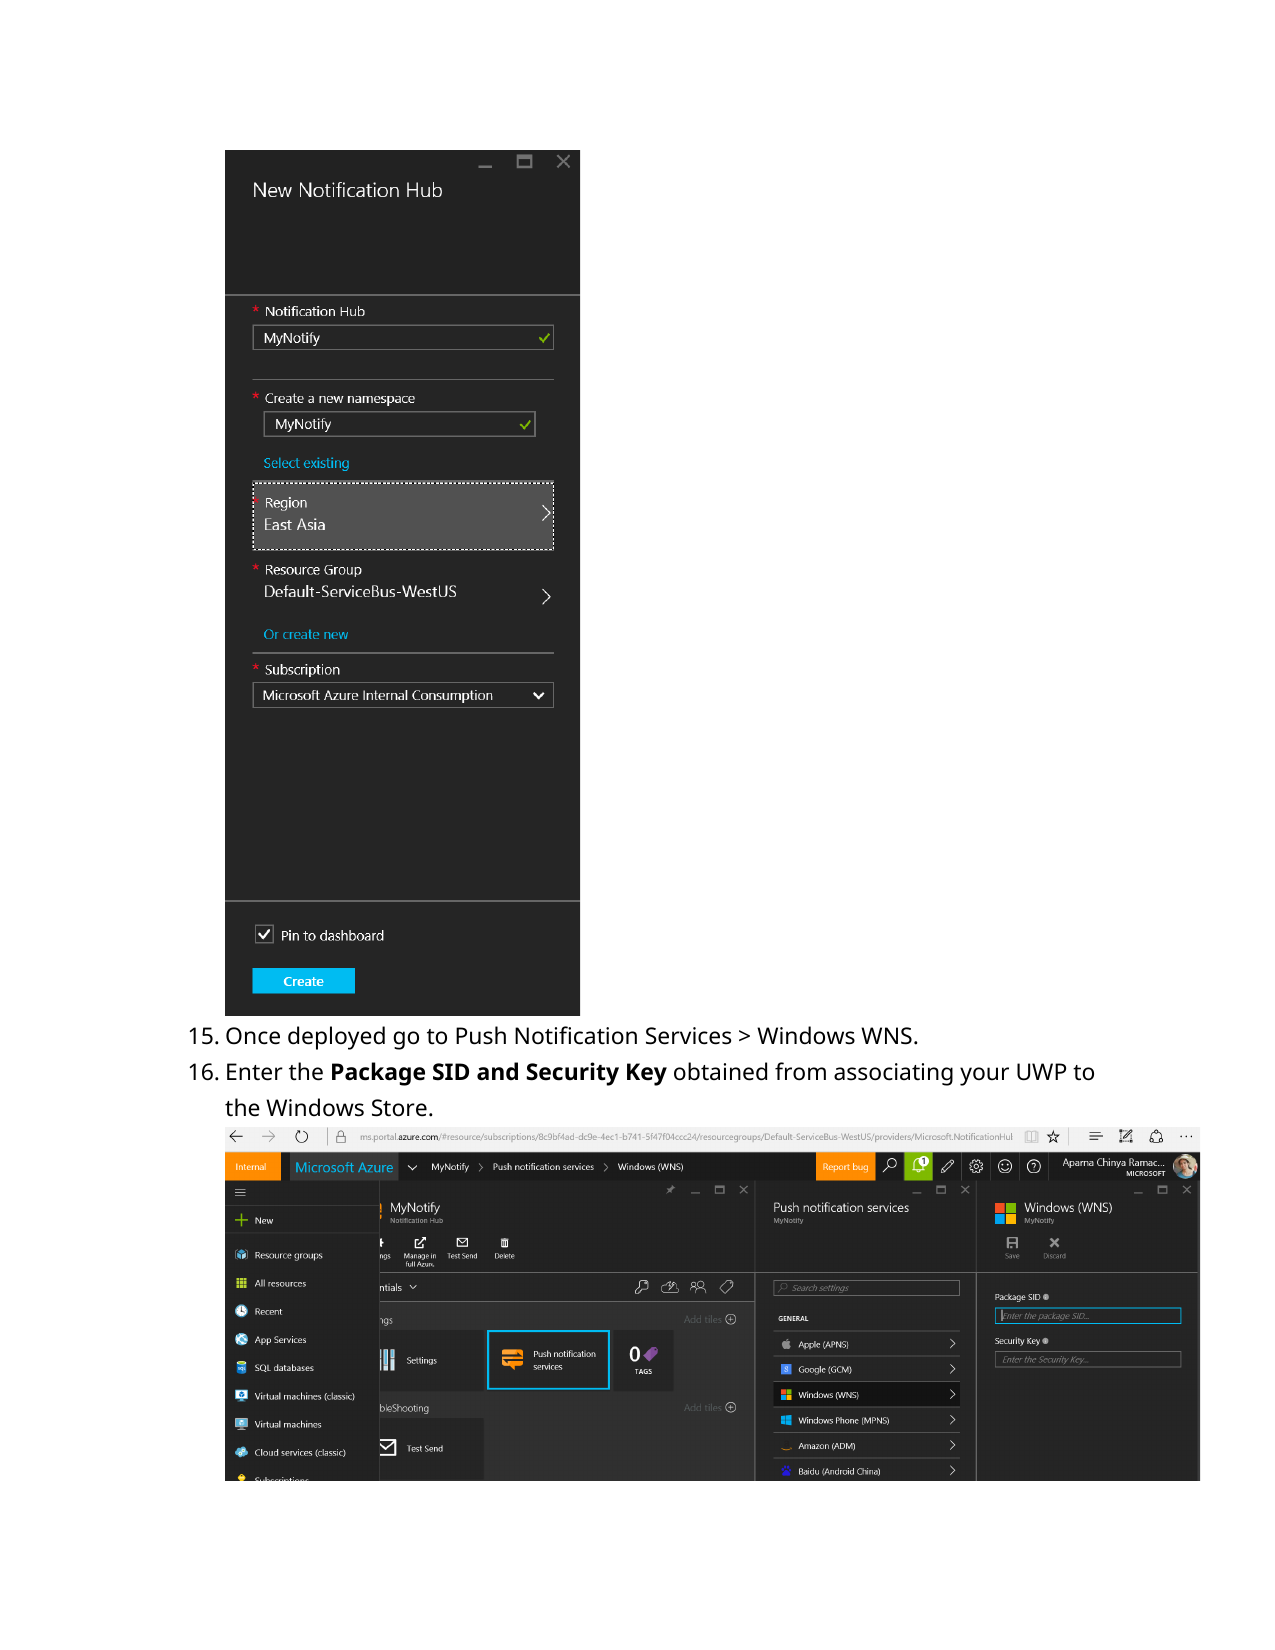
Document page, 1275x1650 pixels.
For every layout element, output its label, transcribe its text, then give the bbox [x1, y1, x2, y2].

list Once deployed go to Push Notification Services > Windows WNS. [187, 1020, 1125, 1051]
picture [225, 1127, 1200, 1481]
picture [225, 150, 581, 1016]
list Enter the Package SID and Security Key obtained from associating your UWP to the Windows Store. [187, 1056, 1125, 1123]
